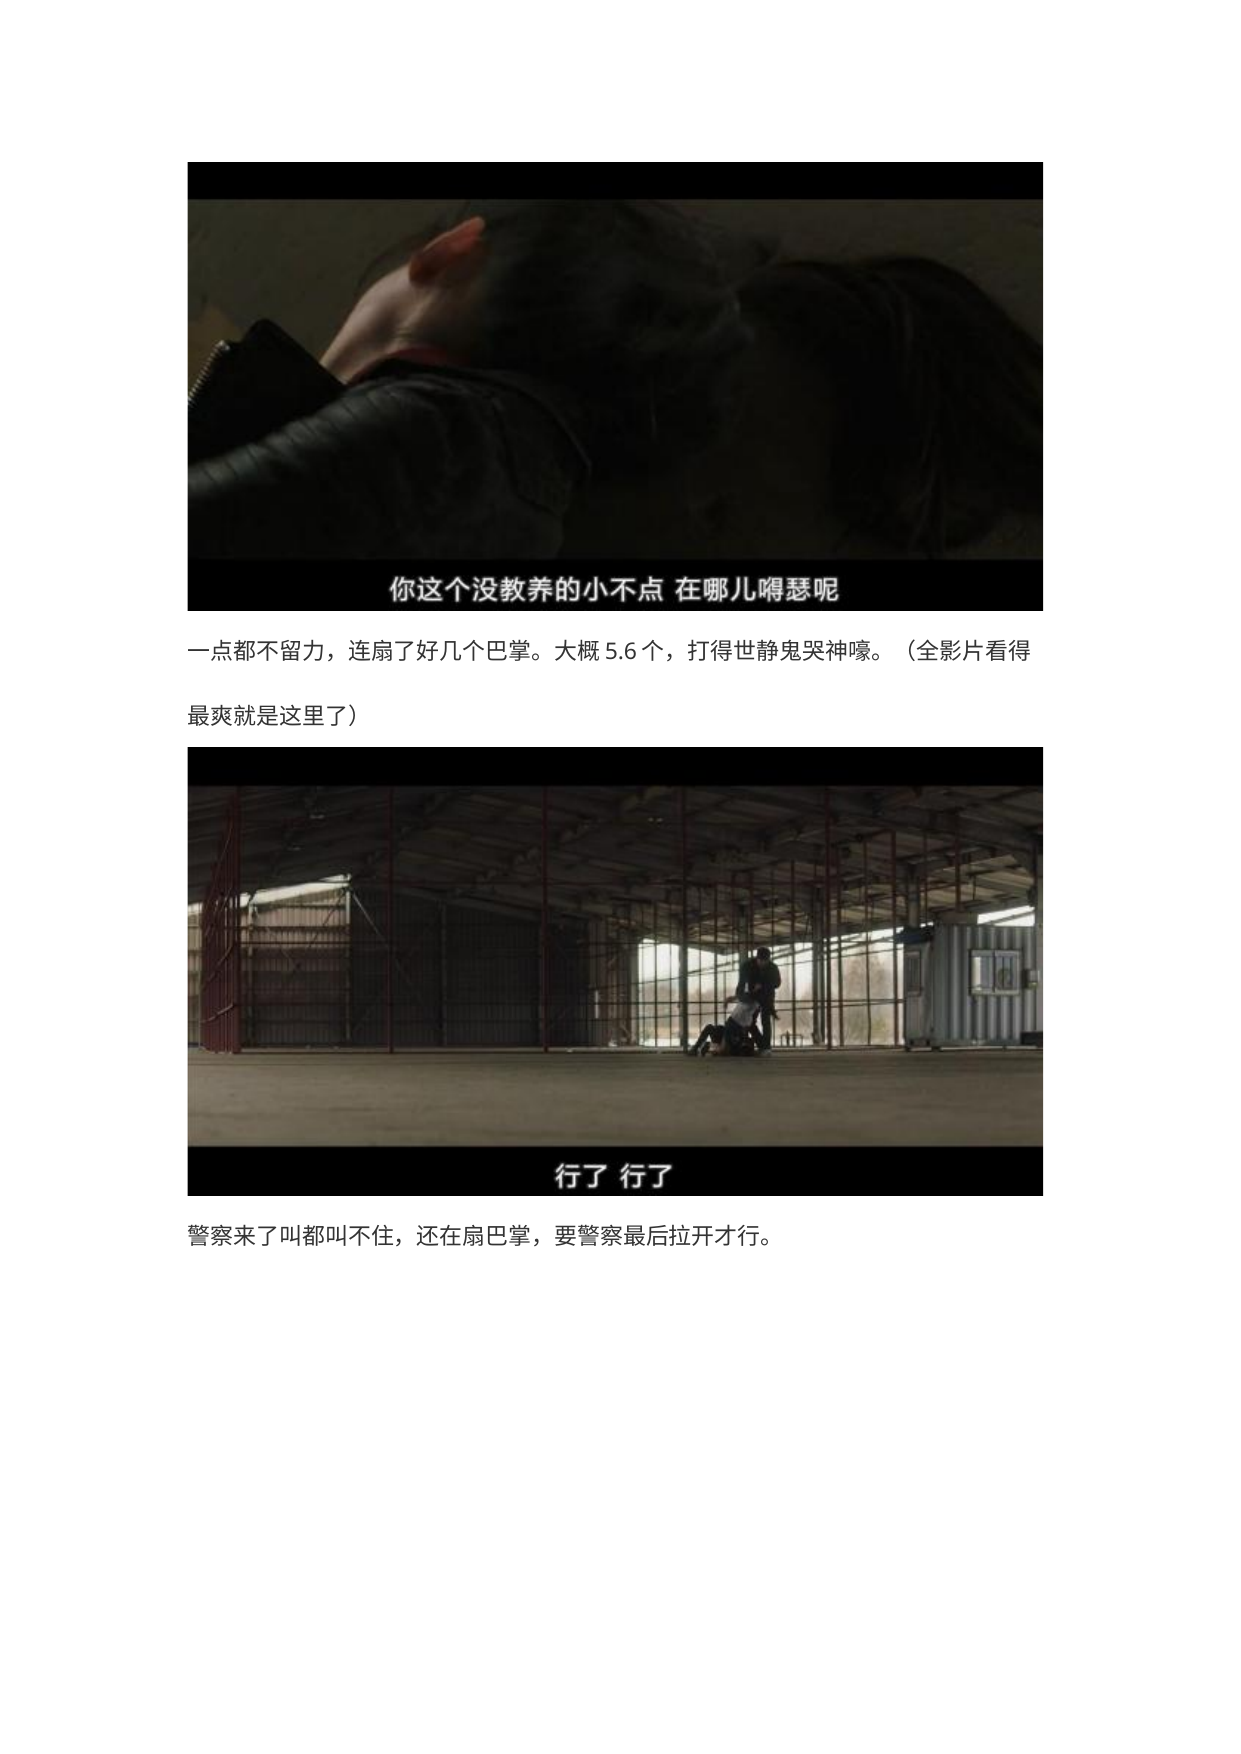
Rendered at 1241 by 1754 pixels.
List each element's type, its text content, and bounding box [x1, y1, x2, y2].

text 一点都不留力，连扇了好几个巴掌。大概5.6个，打得世静鬼哭神嚎。（全影片看得最爽就是这里了） [187, 617, 1053, 747]
picture [187, 162, 1044, 611]
text 警察来了叫都叫不住，还在扇巴掌，要警察最后拉开才行。 [187, 1202, 1053, 1267]
picture [187, 747, 1044, 1196]
